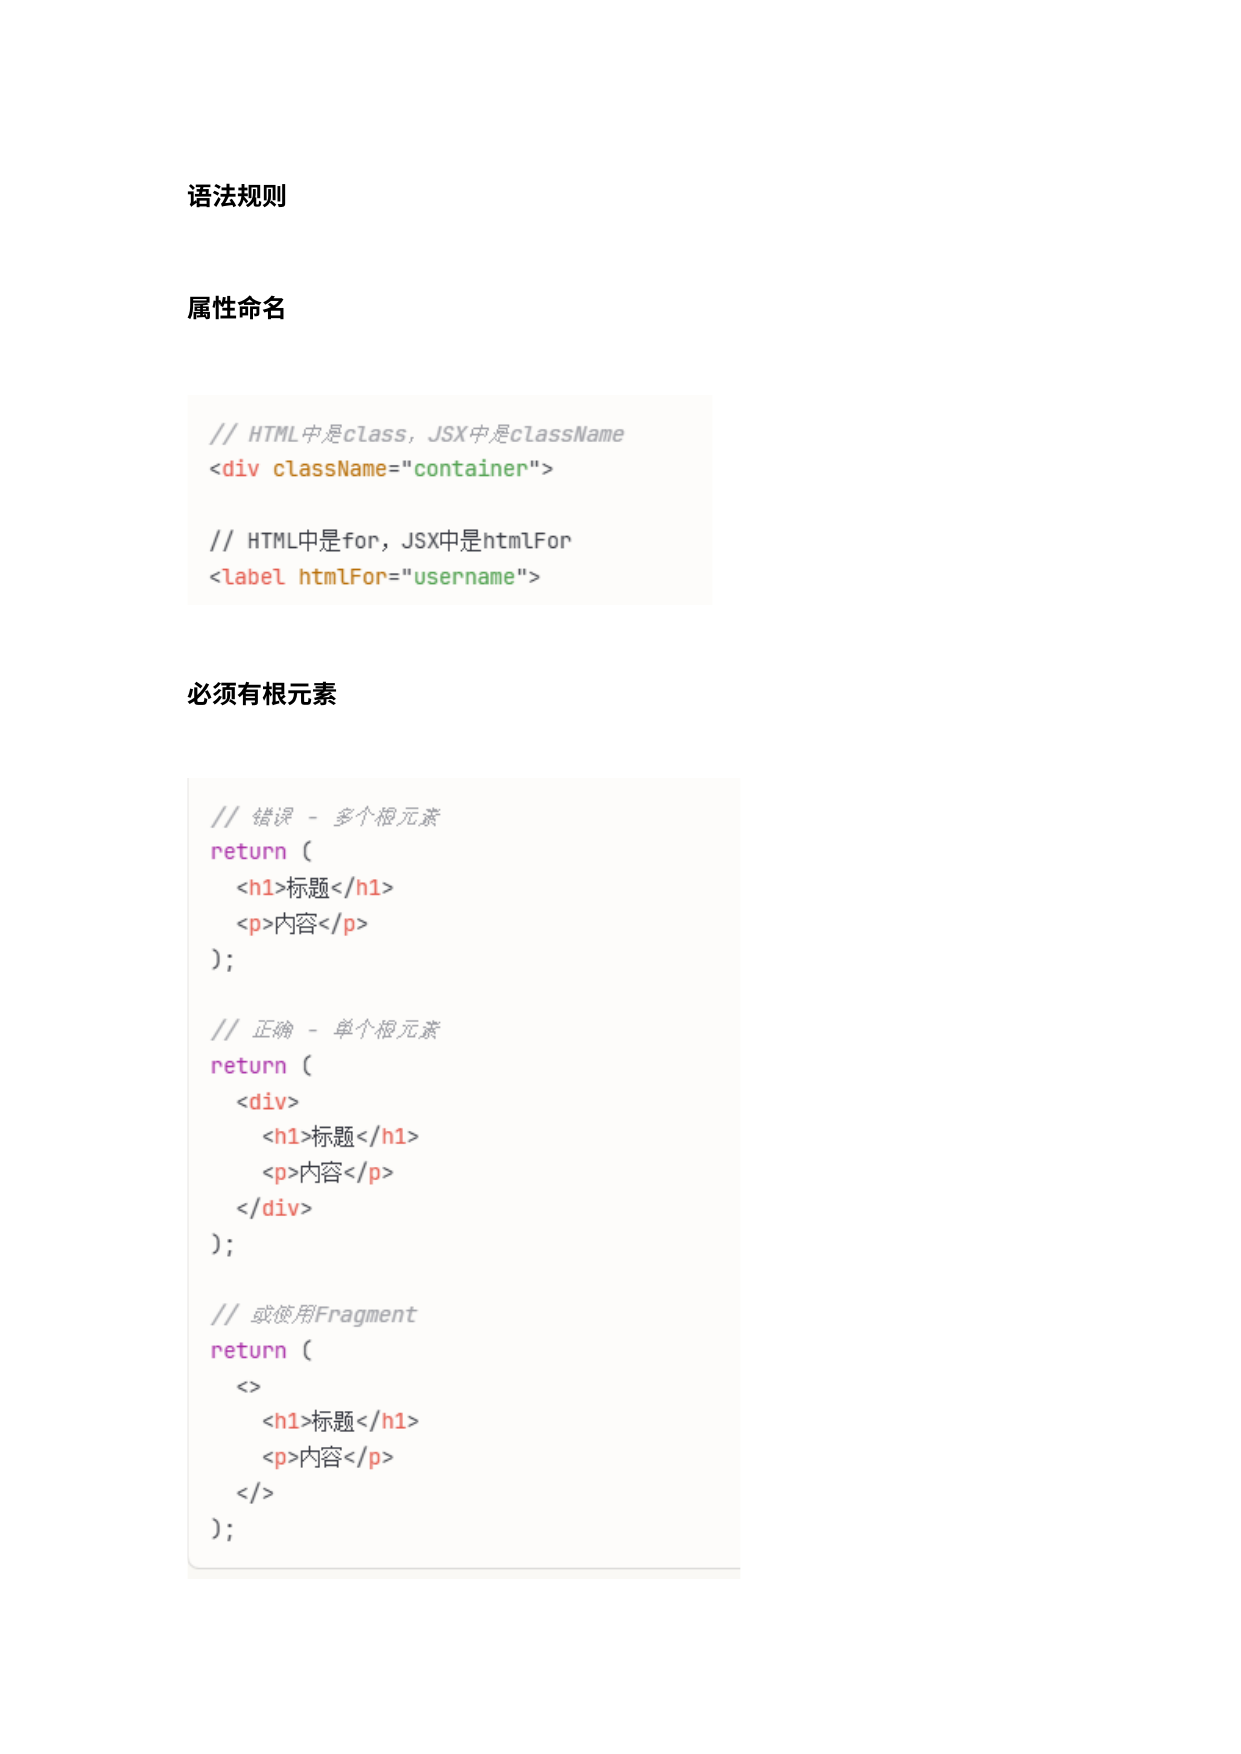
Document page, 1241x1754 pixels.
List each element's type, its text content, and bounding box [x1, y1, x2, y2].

picture [187, 395, 713, 605]
subtitle 属性命名 [187, 274, 1053, 339]
subtitle 必须有根元素 [187, 660, 1053, 725]
picture [187, 778, 741, 1579]
subtitle 语法规则 [187, 162, 1053, 227]
